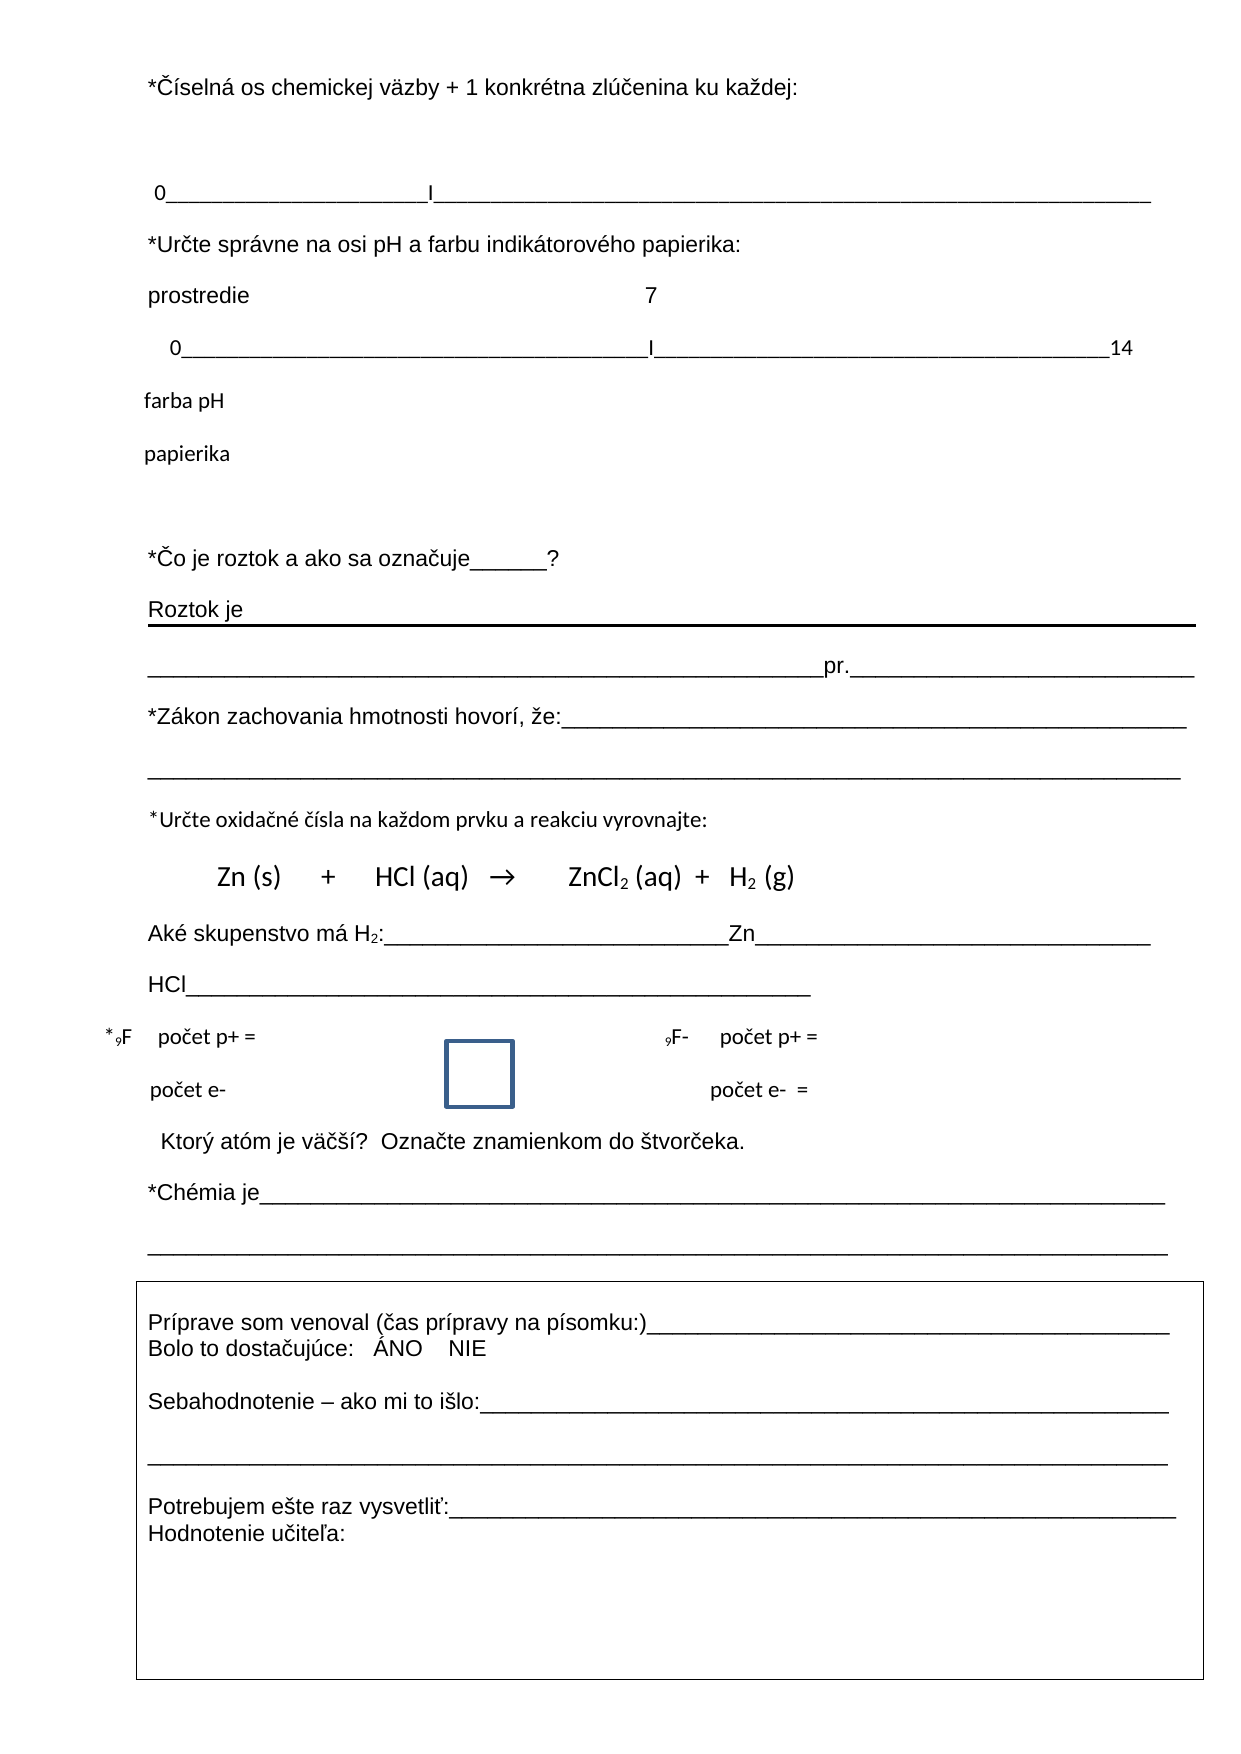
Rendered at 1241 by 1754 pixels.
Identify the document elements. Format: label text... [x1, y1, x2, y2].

text prostredie 7 [148, 282, 1196, 308]
text _____________________________________________________pr.___________________________ [148, 652, 1196, 678]
text *Určte oxidačné čísla na každom prvku a reakciu vyrovnajte: [148, 805, 1196, 833]
text ________________________________________________________________________________ [148, 1230, 1196, 1257]
text počet e- počet e- = [515, 1075, 1196, 1103]
text 0_________________________________________I________________________________________14 [118, 333, 1196, 361]
text *Určte správne na osi pH a farbu indikátorového papierika: [148, 231, 1196, 257]
text papierika [118, 439, 1196, 467]
text Ktorý atóm je väčší? Označte znamienkom do štvorčeka. [148, 1128, 1196, 1154]
table_header Príprave som venoval (čas prípravy na písomku:)_________________________________________ Bolo to dostačujúce: ÁNO NIE Sebahodnotenie – ako mi to išlo:______________________________________________________ ________________________________________________________________________________ Potrebujem ešte raz vysvetliť:_________________________________________________________ Hodnotenie učiteľa: [137, 1282, 1203, 1679]
text počet e- počet e- = [103, 1075, 444, 1103]
text HCl_________________________________________________ [148, 971, 1196, 997]
text 0_______________________I_______________________________________________________________ [118, 178, 1196, 206]
text *Chémia je_______________________________________________________________________ [148, 1179, 1196, 1206]
text *Číselná os chemickej väzby + 1 konkrétna zlúčenina ku každej: [148, 74, 1196, 100]
text _________________________________________________________________________________ [148, 754, 1196, 781]
text farba pH [118, 386, 1196, 414]
text Aké skupenstvo má H2:___________________________Zn_______________________________ [148, 920, 1196, 946]
text *9F počet p+ = 9F- počet p+ = [103, 1022, 1196, 1050]
text *Čo je roztok a ako sa označuje______? [148, 545, 1196, 571]
text Zn (s) + HCl (aq) → ZnCl2 (aq) + H2 (g) [118, 858, 1196, 894]
text Roztok je [148, 596, 1196, 624]
text *Zákon zachovania hmotnosti hovorí, že:_________________________________________________ [148, 703, 1196, 729]
